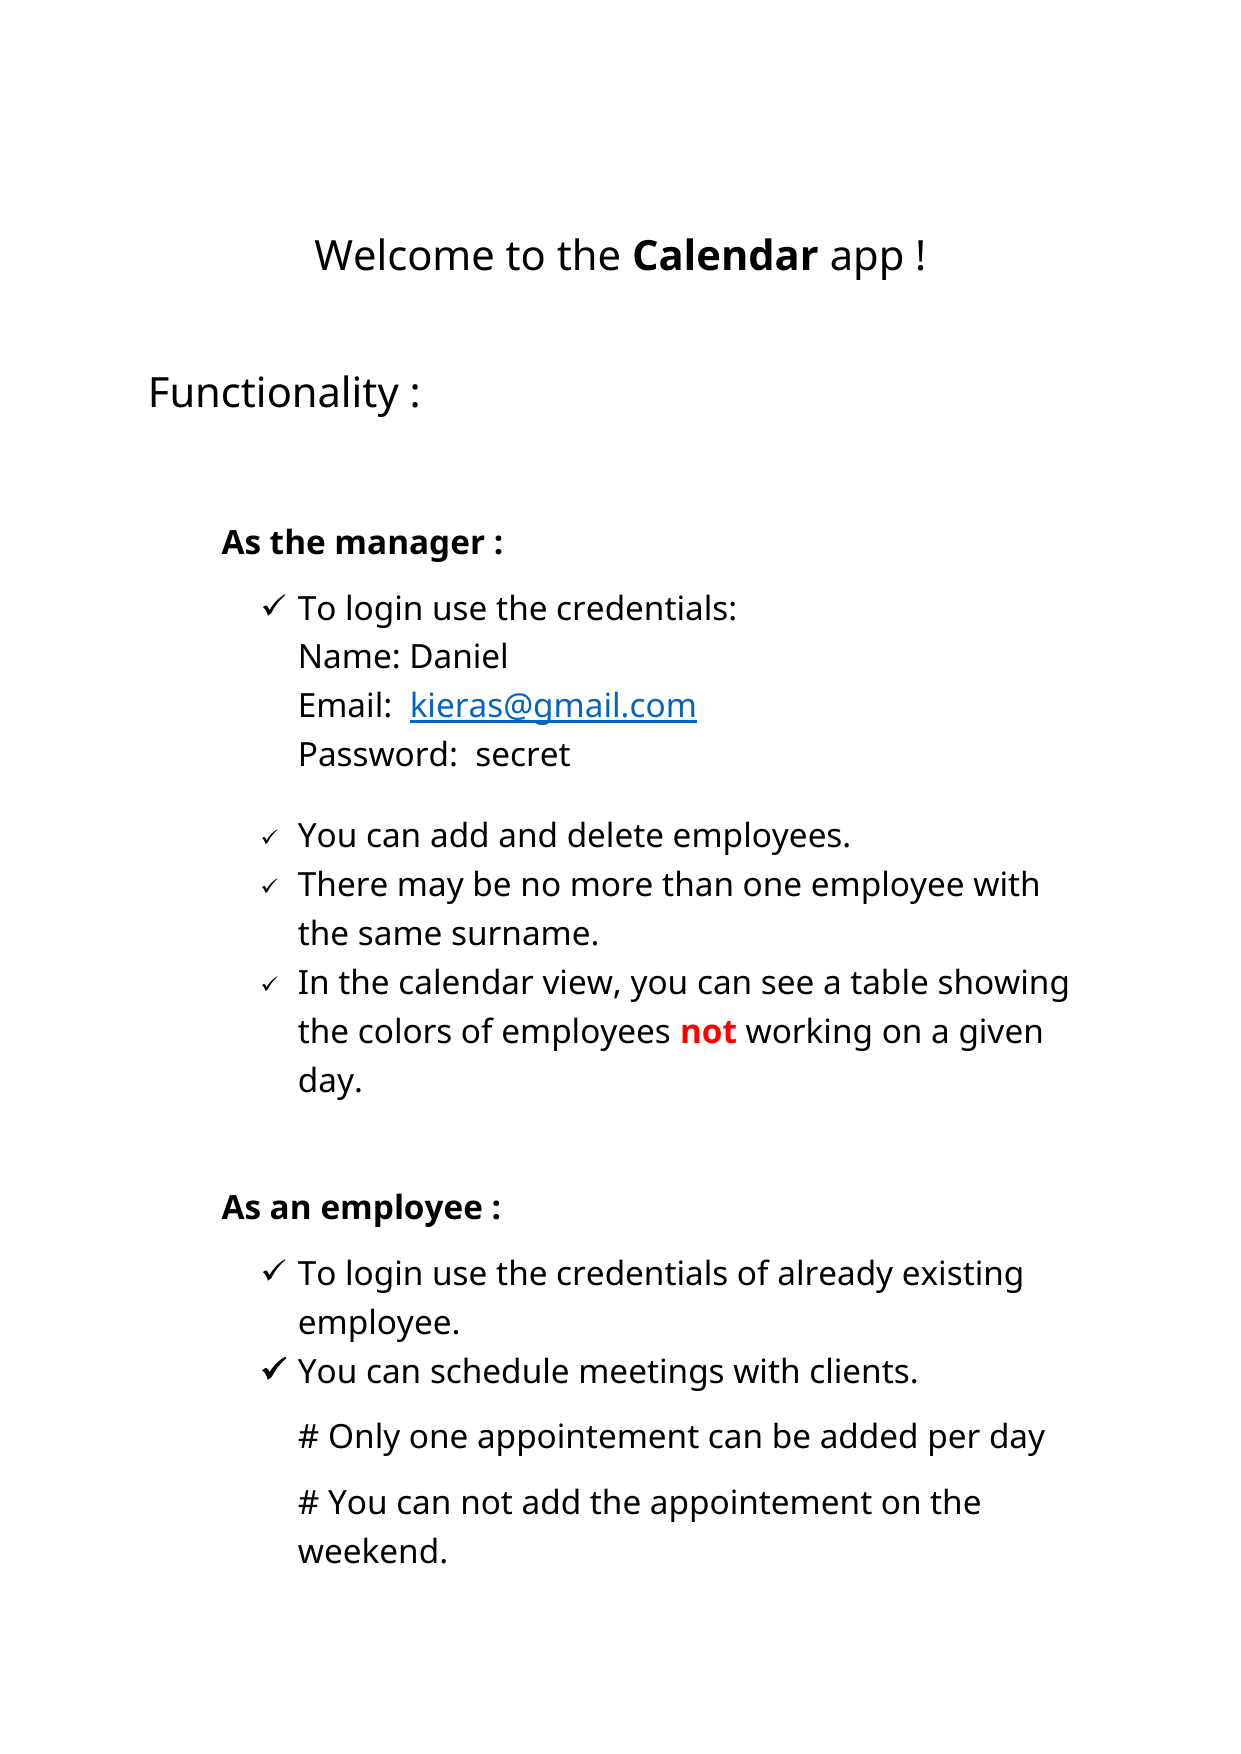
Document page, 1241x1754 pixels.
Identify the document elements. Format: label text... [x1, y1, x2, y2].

text # Only one appointement can be added per day [263, 1413, 1093, 1458]
list In the calendar view, you can see a table showing the colors of employees not working on a given day. [260, 959, 1093, 1102]
list Email: kieras@gmail.com [298, 682, 1093, 728]
text As the manager : [148, 519, 1093, 564]
list Name: Daniel [298, 633, 1093, 679]
text Functionality : [148, 363, 1093, 420]
list Password: secret [298, 731, 1093, 777]
text As an employee : [221, 1152, 1093, 1229]
list You can schedule meetings with clients. [260, 1347, 1093, 1393]
list To login use the credentials of already existing employee. [260, 1249, 1093, 1344]
list To login use the credentials: [260, 584, 1093, 630]
text Welcome to the Calendar app ! [148, 226, 1093, 282]
text # You can not add the appointement on the weekend. [298, 1479, 1093, 1573]
list There may be no more than one employee with the same surname. [260, 861, 1093, 955]
list You can add and delete employees. [260, 812, 1093, 857]
